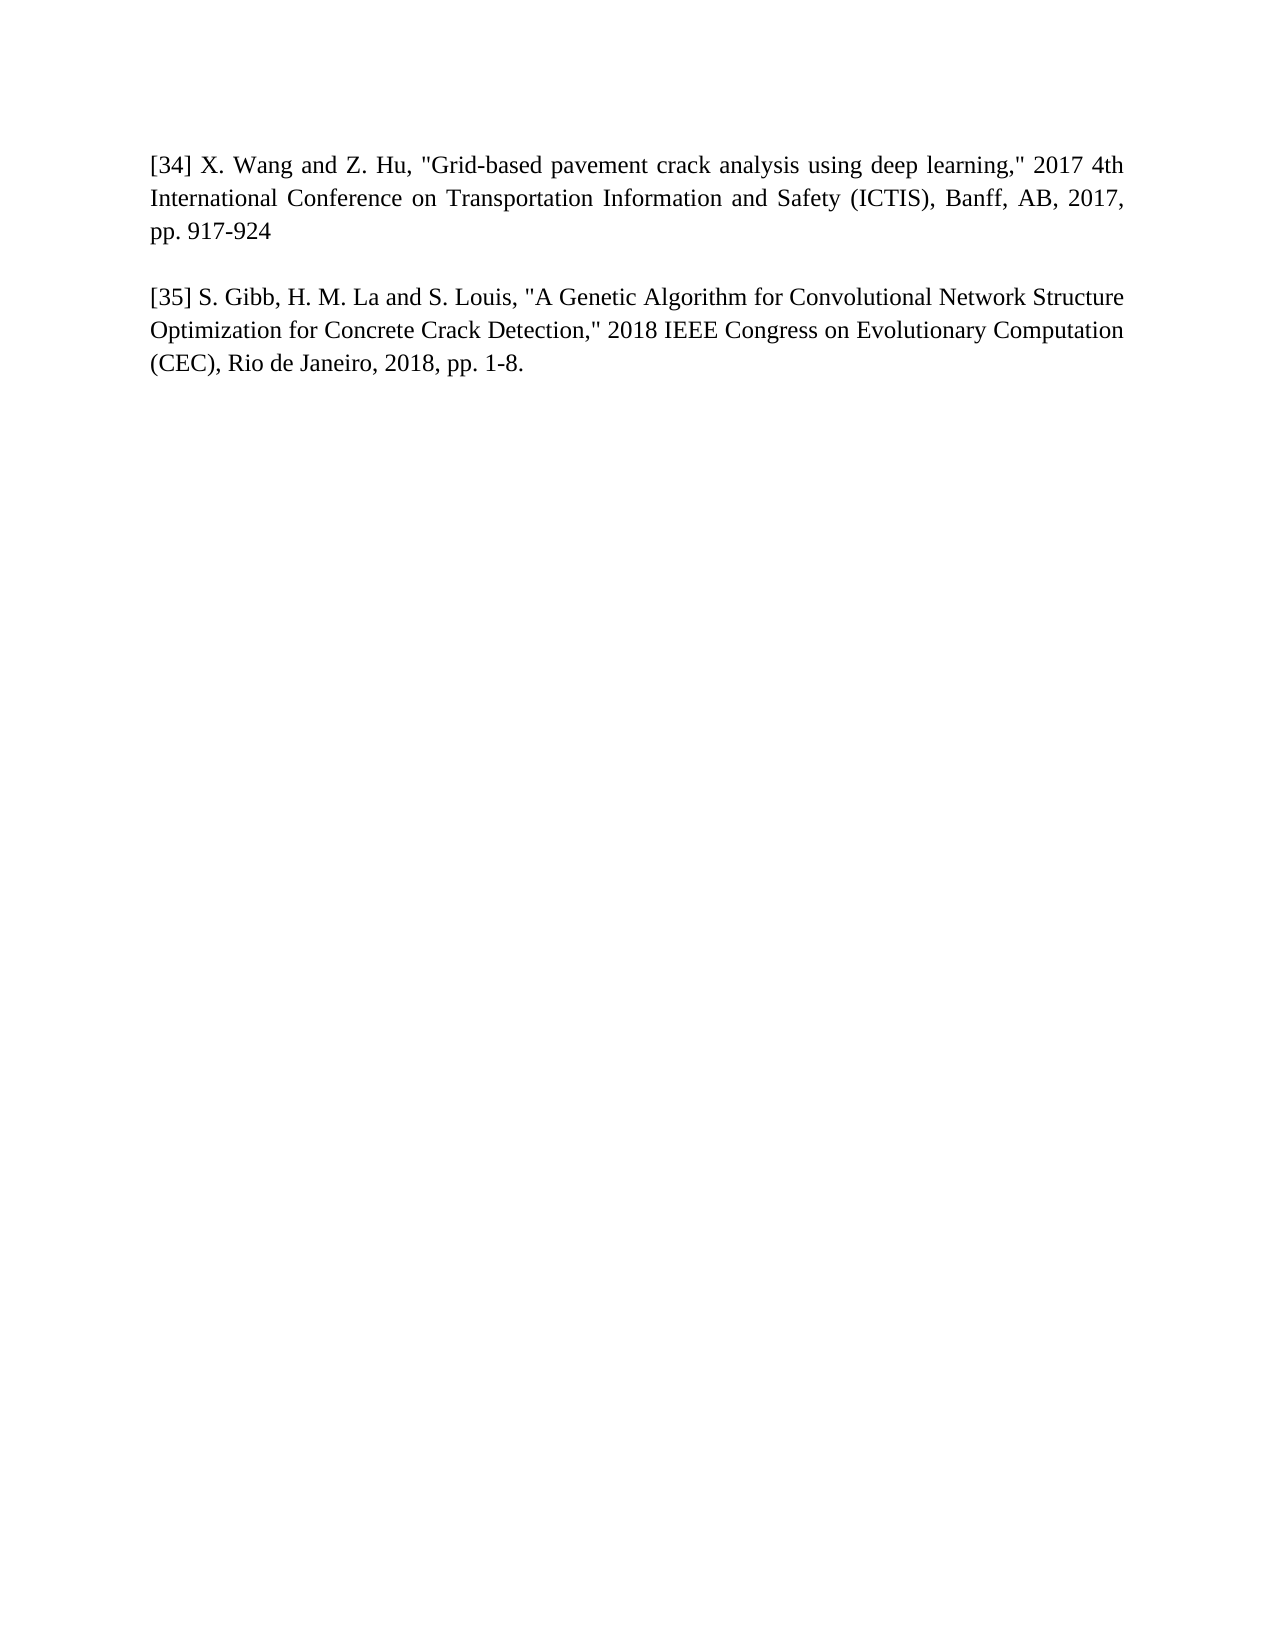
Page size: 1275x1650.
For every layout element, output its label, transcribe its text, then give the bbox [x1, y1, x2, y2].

text [35] S. Gibb, H. M. La and S. Louis, "A Genetic Algorithm for Convolutional Network Structure Optimization for Concrete Crack Detection," 2018 IEEE Congress on Evolutionary Computation (CEC), Rio de Janeiro, 2018, pp. 1-8. [150, 282, 1125, 377]
text [34] X. Wang and Z. Hu, "Grid-based pavement crack analysis using deep learning," 2017 4th International Conference on Transportation Information and Safety (ICTIS), Banff, AB, 2017, pp. 917-924 [150, 150, 1125, 245]
